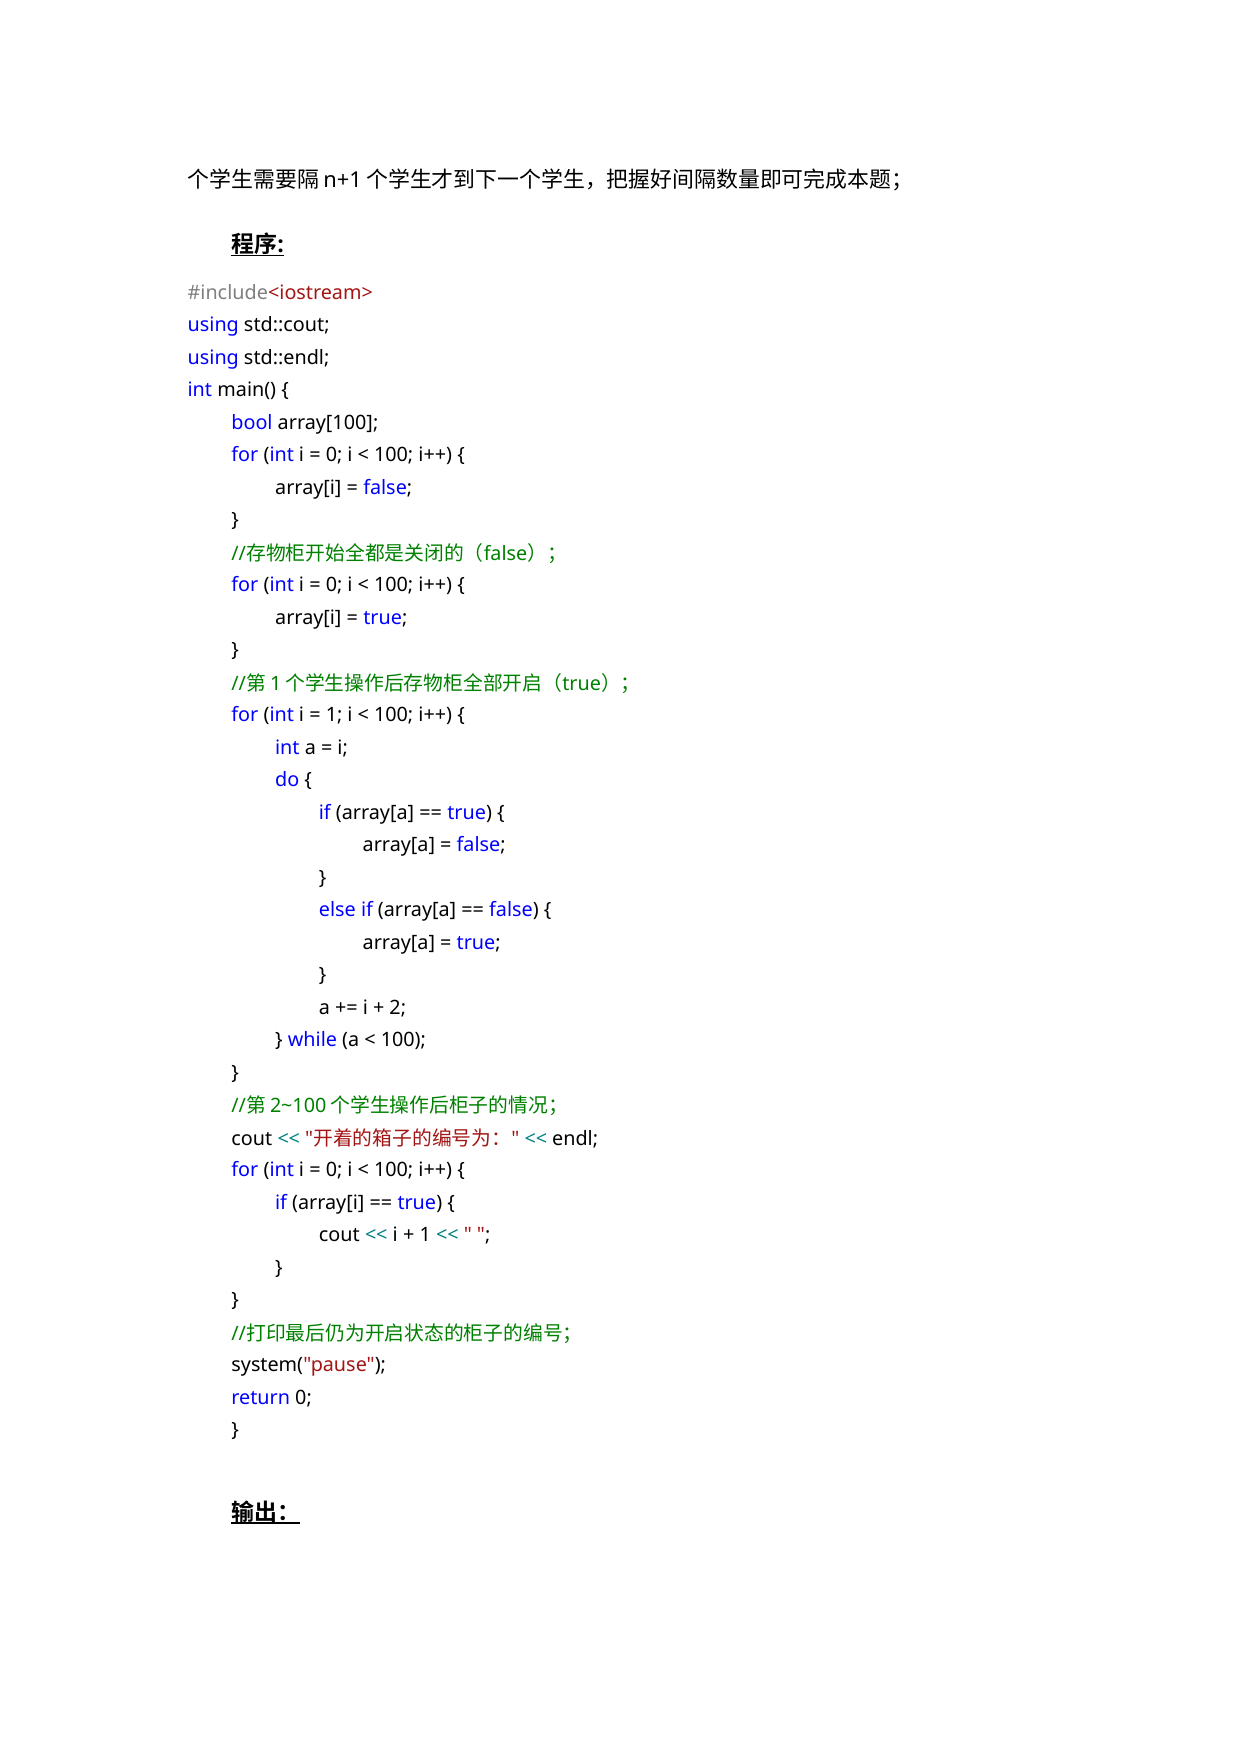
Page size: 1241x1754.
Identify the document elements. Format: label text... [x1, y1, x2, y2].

text } [187, 1413, 1053, 1445]
text for (int i = 1; i < 100; i++) { [187, 698, 1053, 730]
text else if (array[a] == false) { [187, 893, 1053, 925]
text do { [187, 763, 1053, 795]
text } [187, 1055, 1053, 1088]
text if (array[a] == true) { [187, 795, 1053, 828]
text using std::endl; [187, 340, 1053, 373]
text } [187, 958, 1053, 990]
text array[a] = false; [187, 828, 1053, 860]
text } [187, 503, 1053, 535]
text } while (a < 100); [187, 1023, 1053, 1055]
text if (array[i] == true) { [187, 1185, 1053, 1218]
text array[i] = false; [187, 470, 1053, 503]
text system("pause"); [187, 1348, 1053, 1380]
text int a = i; [187, 730, 1053, 763]
text bool array[100]; [187, 405, 1053, 438]
text //存物柜开始全都是关闭的（false）； [187, 535, 1053, 568]
text for (int i = 0; i < 100; i++) { [187, 1153, 1053, 1185]
text a += i + 2; [187, 990, 1053, 1023]
text int main() { [187, 373, 1053, 405]
text } [187, 860, 1053, 893]
text //第2~100个学生操作后柜子的情况； [187, 1088, 1053, 1120]
text } [187, 633, 1053, 665]
text //打印最后仍为开启状态的柜子的编号； [187, 1315, 1053, 1348]
text } [187, 1250, 1053, 1283]
text return 0; [187, 1380, 1053, 1413]
text for (int i = 0; i < 100; i++) { [187, 438, 1053, 470]
text array[a] = true; [187, 925, 1053, 958]
text array[i] = true; [187, 600, 1053, 633]
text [187, 162, 1053, 194]
text cout << "开着的箱子的编号为：" << endl; [187, 1120, 1053, 1153]
text #include<iostream> [187, 275, 1053, 308]
text //第1个学生操作后存物柜全部开启（true）； [187, 665, 1053, 698]
text for (int i = 0; i < 100; i++) { [187, 568, 1053, 600]
text } [187, 1283, 1053, 1315]
text using std::cout; [187, 308, 1053, 340]
text cout << i + 1 << " "; [187, 1218, 1053, 1250]
text 输出： [187, 1478, 1053, 1543]
text 程序: [187, 210, 1053, 275]
